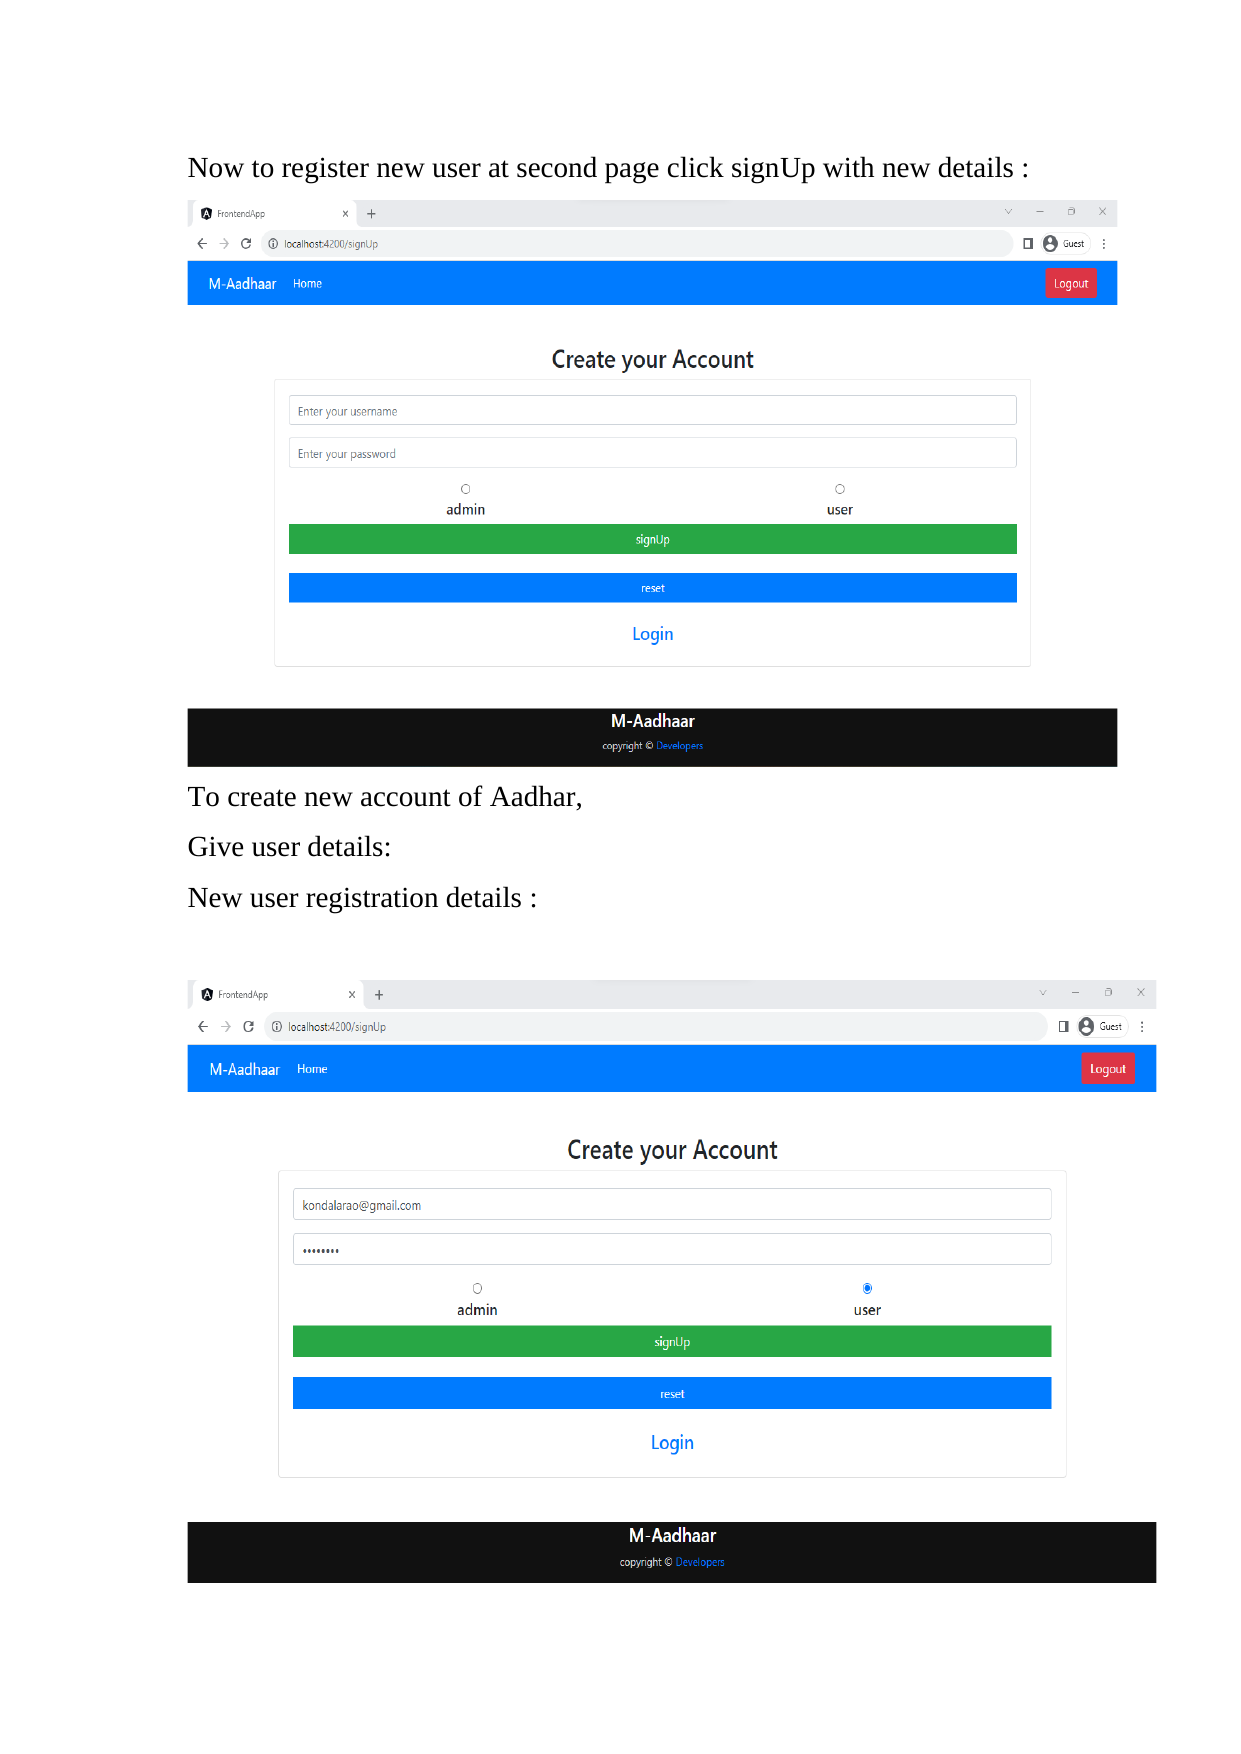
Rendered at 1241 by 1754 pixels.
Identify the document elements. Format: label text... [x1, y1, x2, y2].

text To create new account of Aadhar, [187, 779, 1053, 813]
text Give user details: [187, 829, 1053, 863]
text New user registration details : [187, 880, 1053, 913]
text Now to register new user at second page click signUp with new details : [187, 150, 1053, 183]
picture [187, 980, 1157, 1583]
picture [187, 200, 1118, 767]
